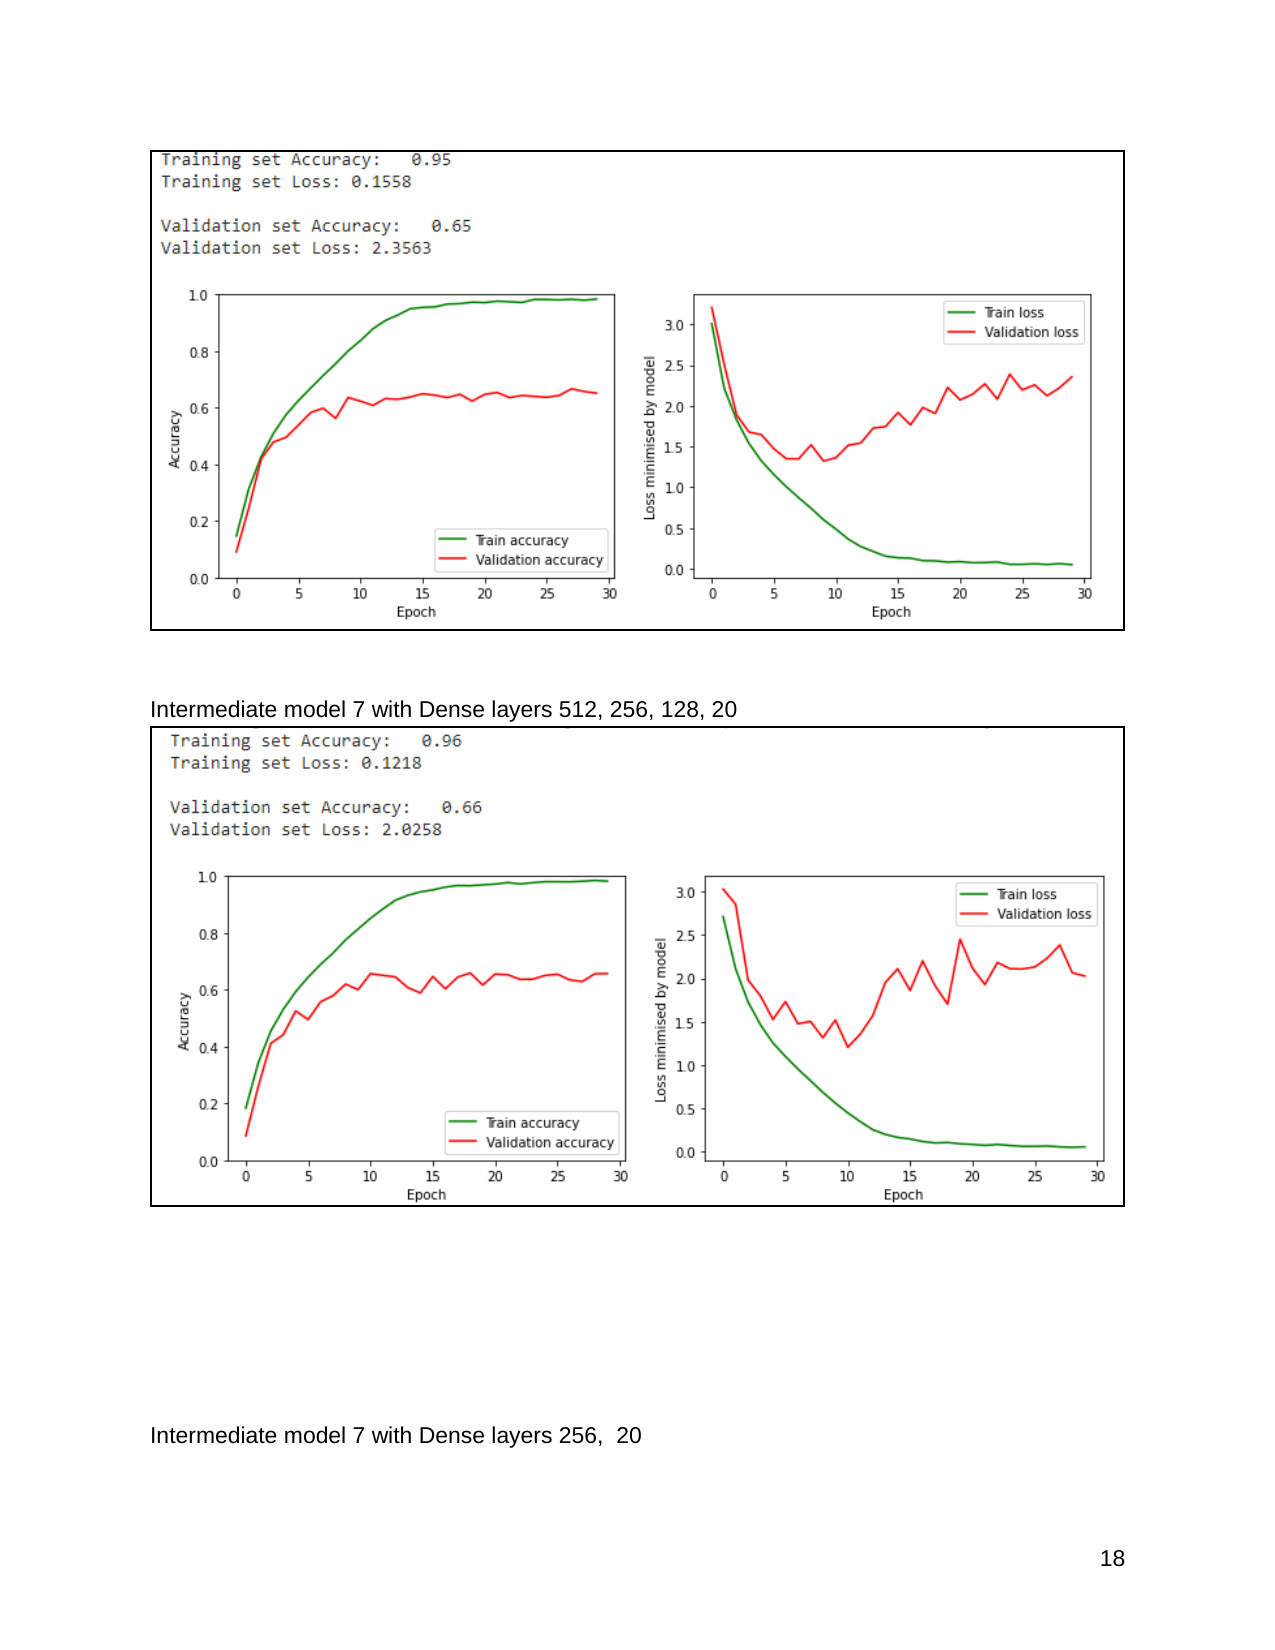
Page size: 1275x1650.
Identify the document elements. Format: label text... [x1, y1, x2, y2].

picture [152, 152, 1123, 629]
text Intermediate model 7 with Dense layers 512, 256, 128, 20 [150, 696, 1125, 722]
text Intermediate model 7 with Dense layers 256, 20 [150, 1422, 1125, 1449]
picture [152, 728, 1123, 1205]
